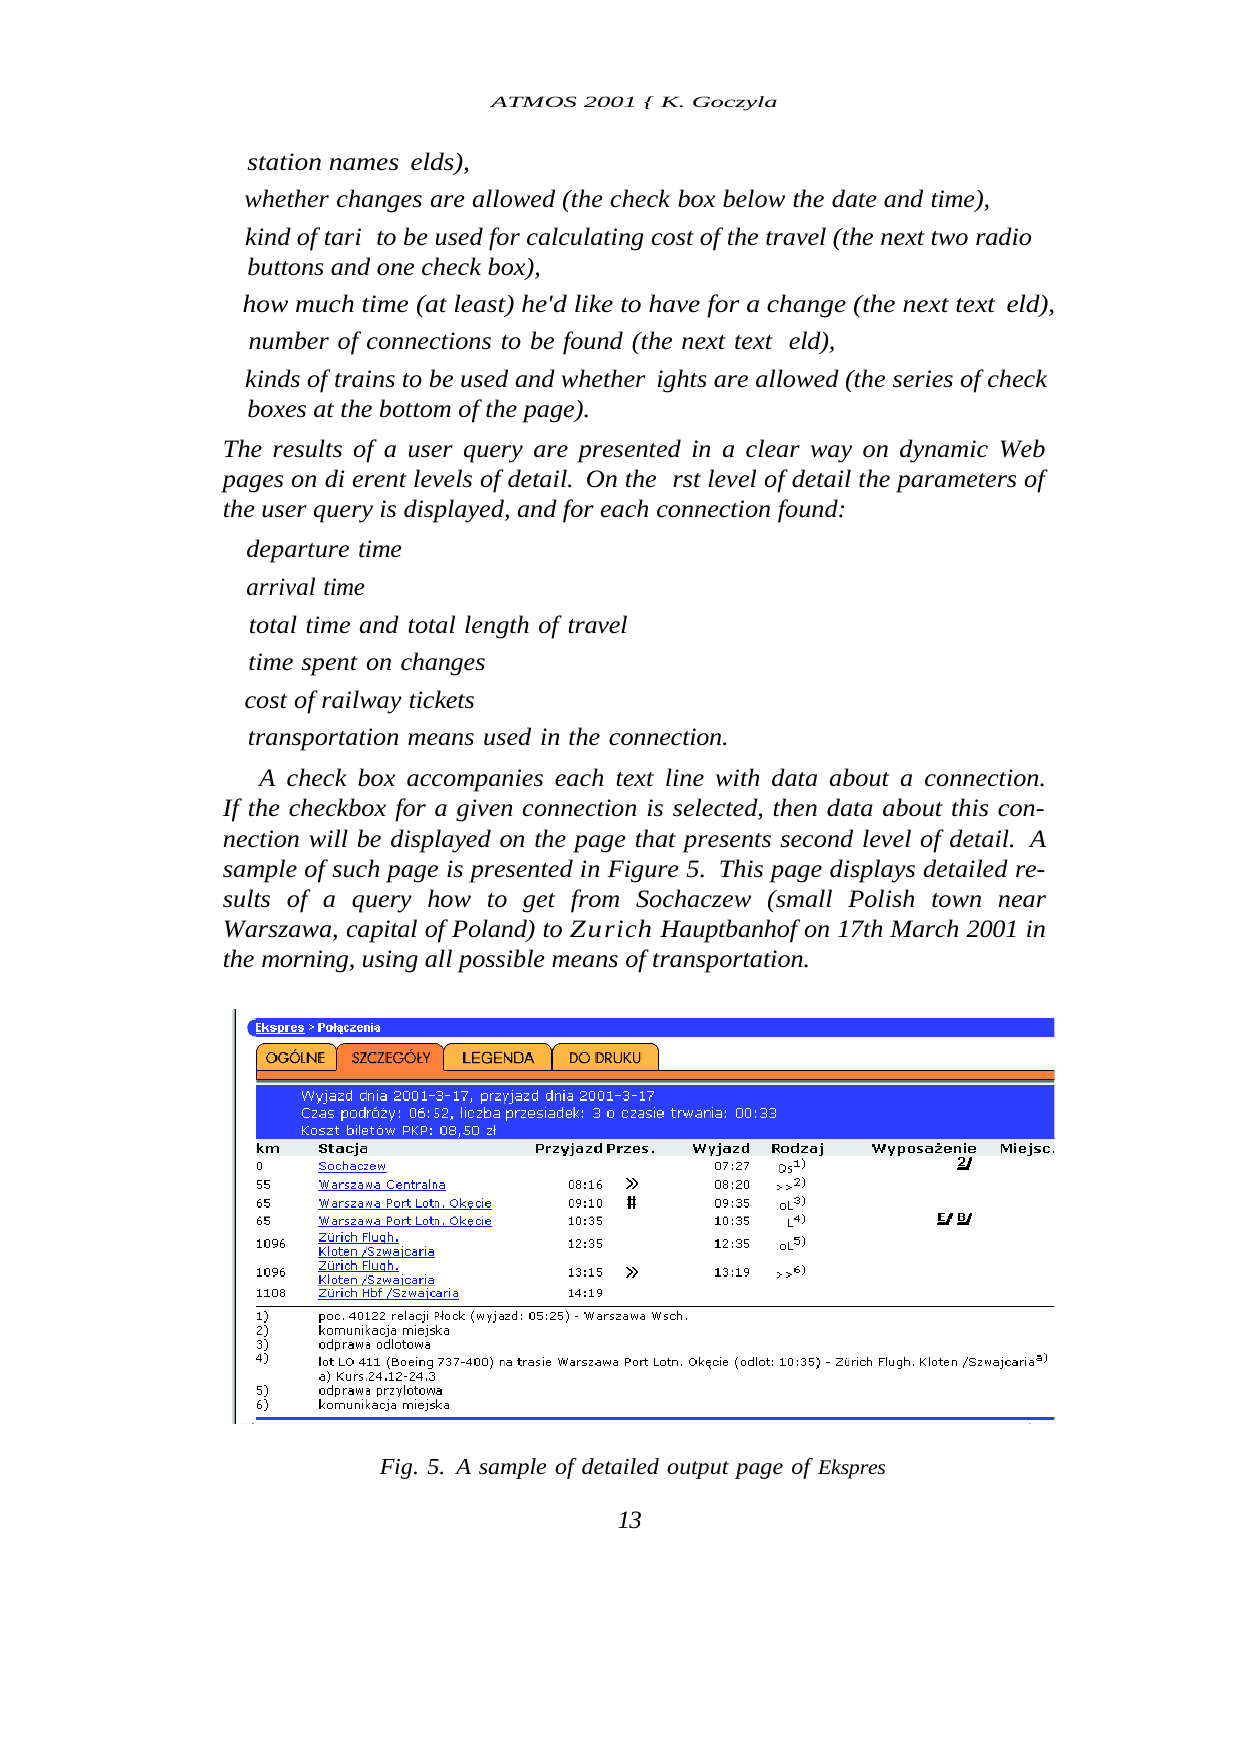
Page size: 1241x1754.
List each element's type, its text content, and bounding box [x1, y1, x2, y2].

text station names elds), [247, 147, 1065, 176]
text Fig. 5. A sample of detailed output page of Ekspres [205, 1453, 1060, 1479]
text cost of railway tickets [225, 685, 1065, 714]
text The results of a user query are presented in a clear way on dynamic Web pages on di erent levels of detail. On the rst level of detail the parameters of the user query is displayed, and for each connection found: [223, 434, 1045, 522]
text how much time (at least) he'd like to have for a change (the next text eld), [225, 289, 1065, 318]
text whether changes are allowed (the check box below the date and time), [225, 184, 1065, 213]
text time spent on changes [225, 647, 1065, 676]
text number of connections to be found (the next text eld), [225, 326, 1065, 355]
text kinds of trains to be used and whether ights are allowed (the series of check boxes at the bottom of the page). [225, 364, 1065, 422]
text total time and total length of travel [225, 610, 1065, 639]
text A check box accompanies each text line with data about a connection. If the checkbox for a given connection is selected, then data about this con- nection will be displayed on the page that presents second level of detail. A sample of such page is presented in Figure 5. This page displays detailed re- sults of a query how to get from Sochaczew (small Polish town near Warszawa, capital of Poland) to Zurich Hauptbanhof on 17th March 2001 in the morning, using all possible means of transportation. [223, 763, 1046, 973]
text arrival time [225, 572, 1065, 601]
text transportation means used in the connection. [225, 722, 1065, 751]
text kind of tari to be used for calculating cost of the travel (the next two radio buttons and one check box), [225, 222, 1065, 280]
text departure time [225, 534, 1065, 563]
picture [229, 1009, 1055, 1424]
